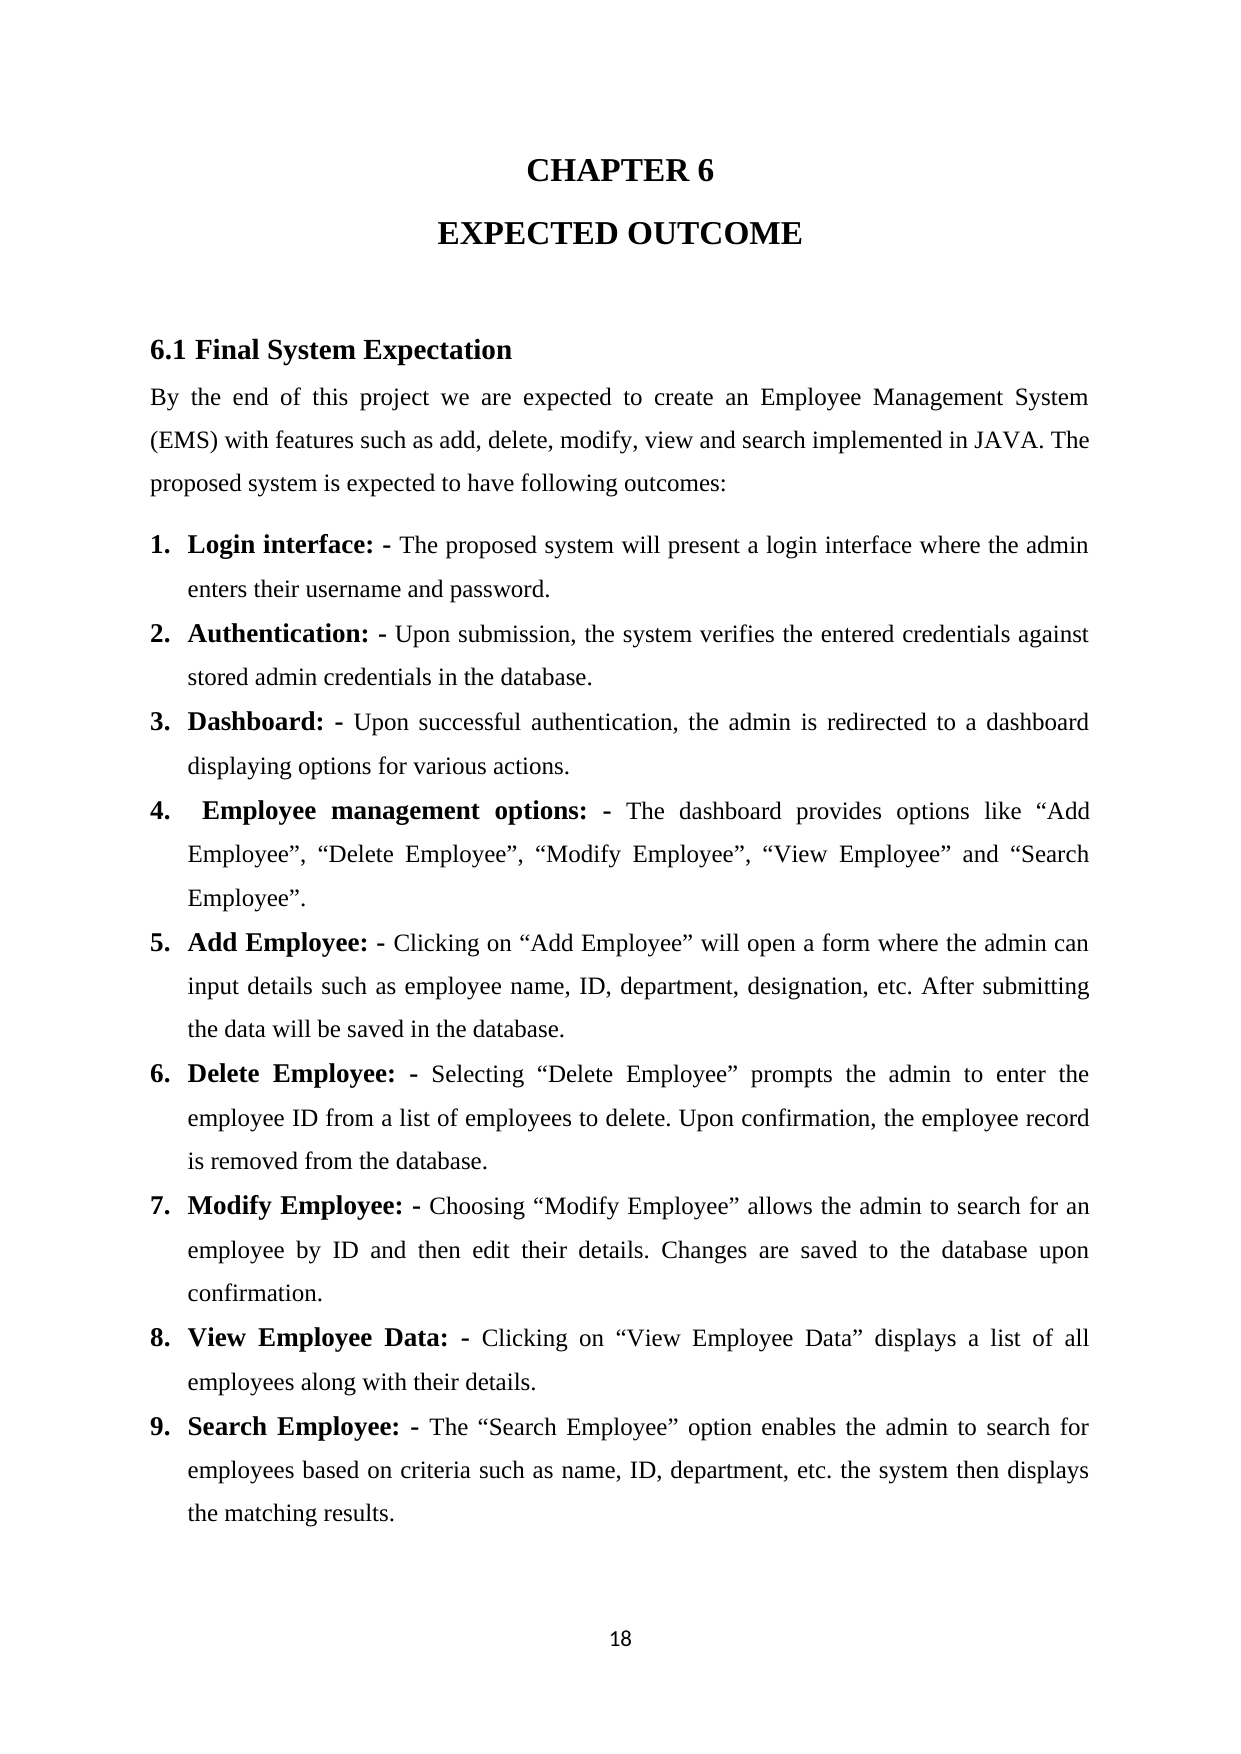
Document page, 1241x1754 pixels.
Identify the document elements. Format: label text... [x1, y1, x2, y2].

list Modify Employee: - Choosing “Modify Employee” allows the admin to search for an employee by ID and then edit their details. Changes are saved to the database upon confirmation. [150, 1189, 1090, 1307]
list Authentication: - Upon submission, the system verifies the entered credentials against stored admin credentials in the database. [150, 617, 1090, 691]
subtitle Final System Expectation [150, 332, 1090, 365]
subtitle CHAPTER 6 [150, 150, 1090, 188]
list Delete Employee: - Selecting “Delete Employee” prompts the admin to enter the employee ID from a list of employees to delete. Upon confirmation, the employee record is removed from the database. [150, 1058, 1090, 1175]
list Add Employee: - Clicking on “Add Employee” will open a form where the admin can input details such as employee name, ID, department, designation, etc. After submitting the data will be saved in the database. [150, 926, 1090, 1043]
list Employee management options: - The dashboard provides options like “Add Employee”, “Delete Employee”, “Modify Employee”, “View Employee” and “Search Employee”. [150, 794, 1090, 911]
list View Employee Data: - Clicking on “View Employee Data” displays a list of all employees along with their details. [150, 1321, 1090, 1395]
list Search Employee: - The “Search Employee” option enables the admin to search for employees based on criteria such as name, ID, department, etc. the system then displays the matching results. [150, 1410, 1090, 1527]
text By the end of this project we are expected to create an Employee Management System (EMS) with features such as add, delete, modify, view and search implemented in JAVA. The proposed system is expected to have following outcomes: [150, 382, 1090, 497]
subtitle EXPECTED OUTCOME [150, 214, 1090, 252]
list Dashboard: - Upon successful authentication, the admin is redirected to a dashboard displaying options for various actions. [150, 705, 1090, 780]
list Login interface: - The proposed system will present a login interface where the admin enters their username and password. [150, 528, 1090, 602]
